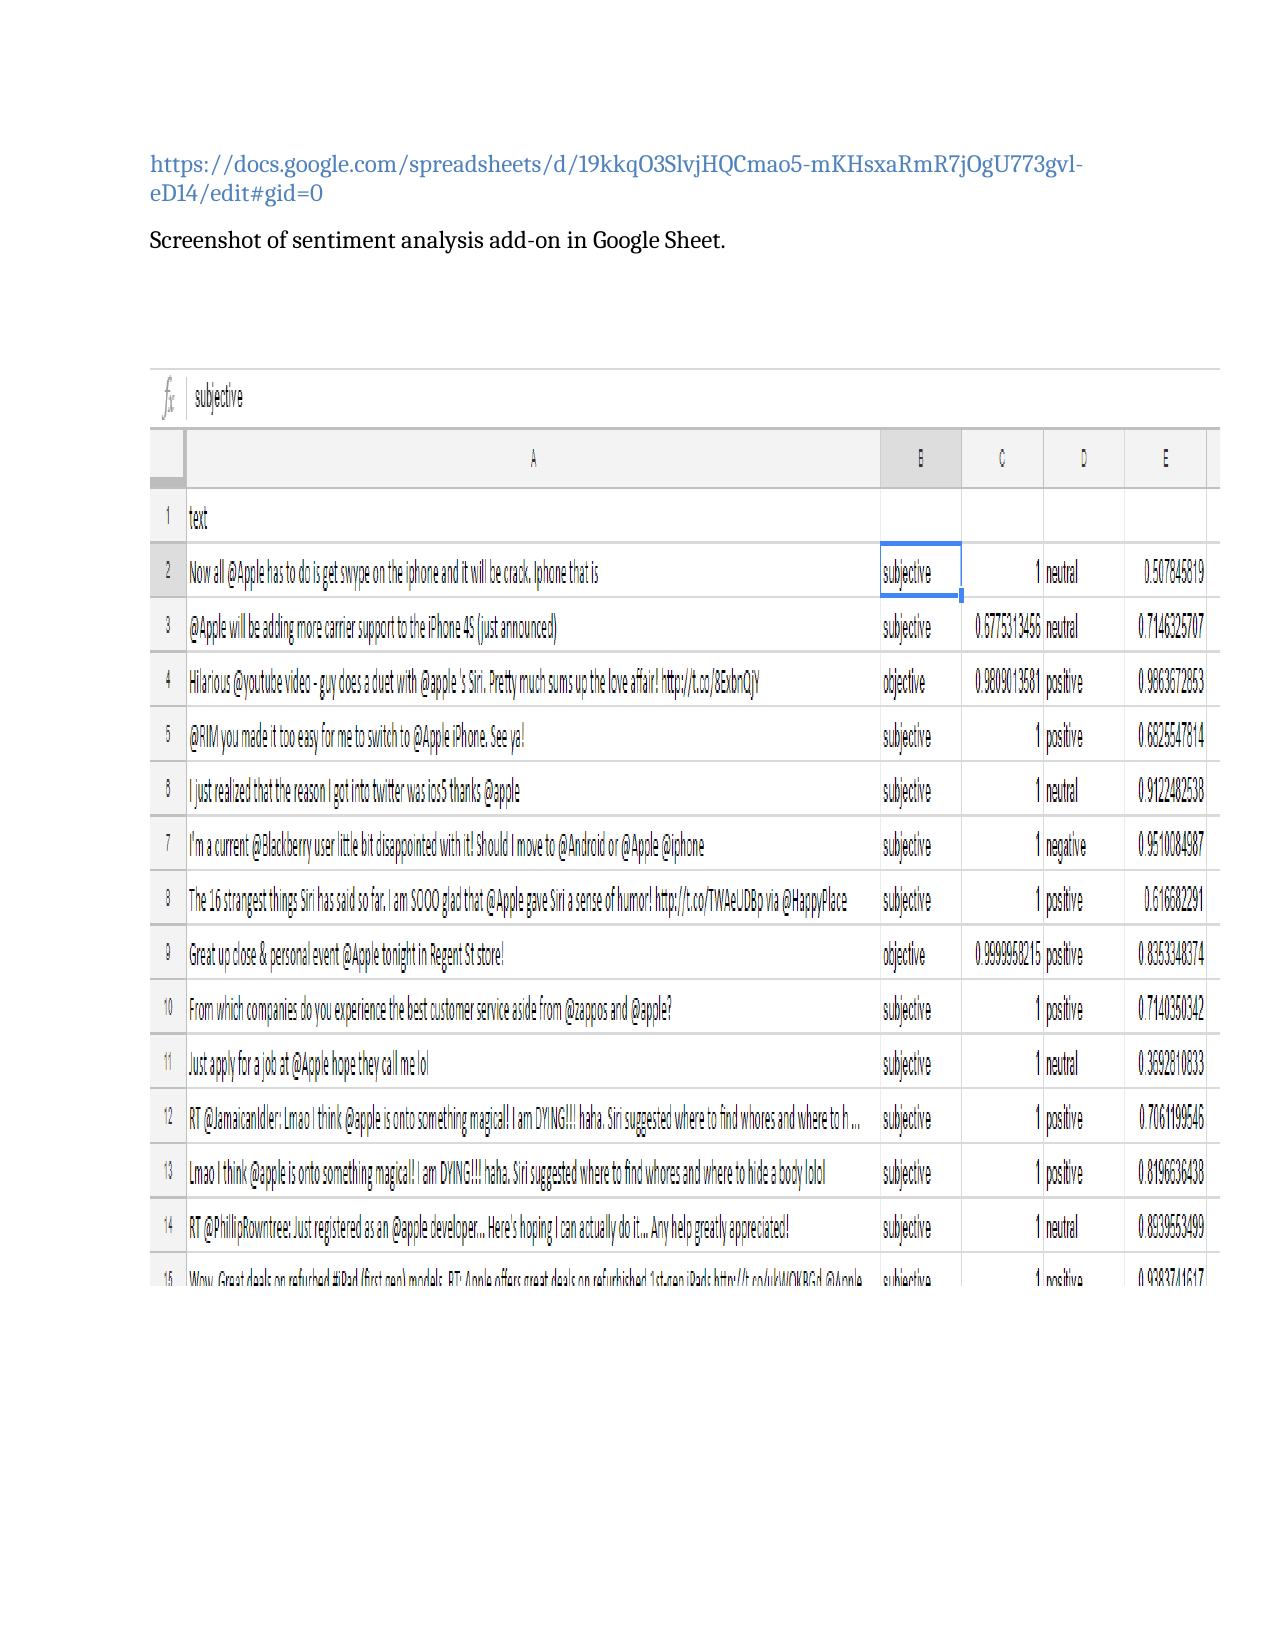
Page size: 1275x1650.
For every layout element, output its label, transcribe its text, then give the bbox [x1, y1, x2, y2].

text https://docs.google.com/spreadsheets/d/19kkqO3SlvjHQCmao5-mKHsxaRmR7jOgU773gvl-eD14/edit#gid=0 [150, 150, 1125, 207]
picture [150, 368, 1221, 1286]
text Screenshot of sentiment analysis add-on in Google Sheet. [150, 226, 1125, 255]
